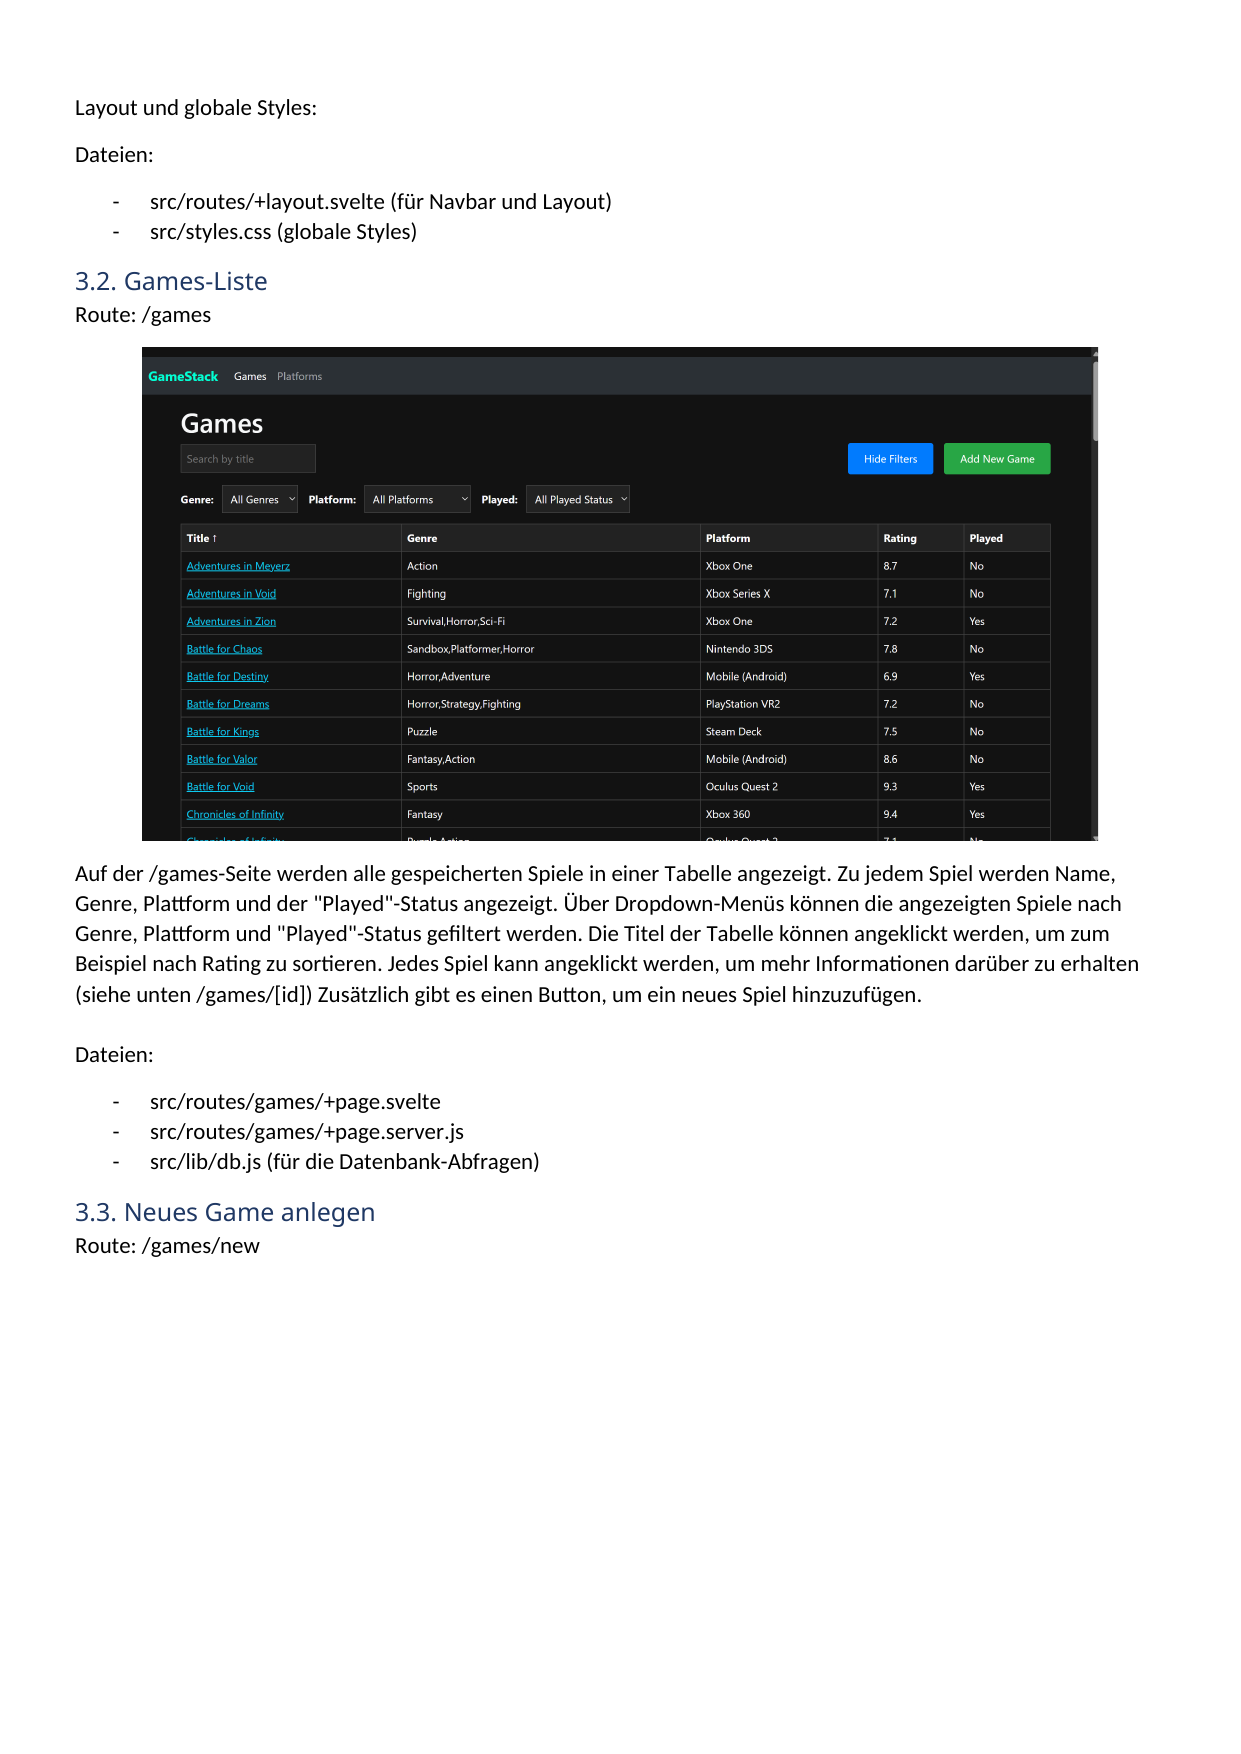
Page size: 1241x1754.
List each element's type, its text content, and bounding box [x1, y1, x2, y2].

text Route: /games/new [75, 1231, 1165, 1259]
subtitle Neues Game anlegen [75, 1194, 1165, 1228]
list src/lib/db.js (für die Datenbank-Abfragen) [112, 1147, 1165, 1176]
text Layout und globale Styles: [75, 93, 1165, 121]
text Route: /games [75, 301, 1165, 329]
picture [142, 347, 1099, 841]
text Dateien: [75, 140, 1165, 168]
list src/styles.css (globale Styles) [112, 217, 1165, 245]
list src/routes/games/+page.server.js [112, 1117, 1165, 1145]
subtitle Games-Liste [75, 264, 1165, 298]
text Auf der /games-Seite werden alle gespeicherten Spiele in einer Tabelle angezeigt. Zu jedem Spiel werden Name, Genre, Plattform und der "Played"-Status angezeigt. Über Dropdown-Menüs können die angezeigten Spiele nach Genre, Plattform und "Played"-Status gefiltert werden. Die Titel der Tabelle können angeklickt werden, um zum Beispiel nach Rating zu sortieren. Jedes Spiel kann angeklickt werden, um mehr Informationen darüber zu erhalten (siehe unten /games/[id]) Zusätzlich gibt es einen Button, um ein neues Spiel hinzuzufügen. Dateien: [75, 859, 1165, 1068]
list src/routes/+layout.svelte (für Navbar und Layout) [112, 187, 1165, 215]
list src/routes/games/+page.svelte [112, 1087, 1165, 1115]
